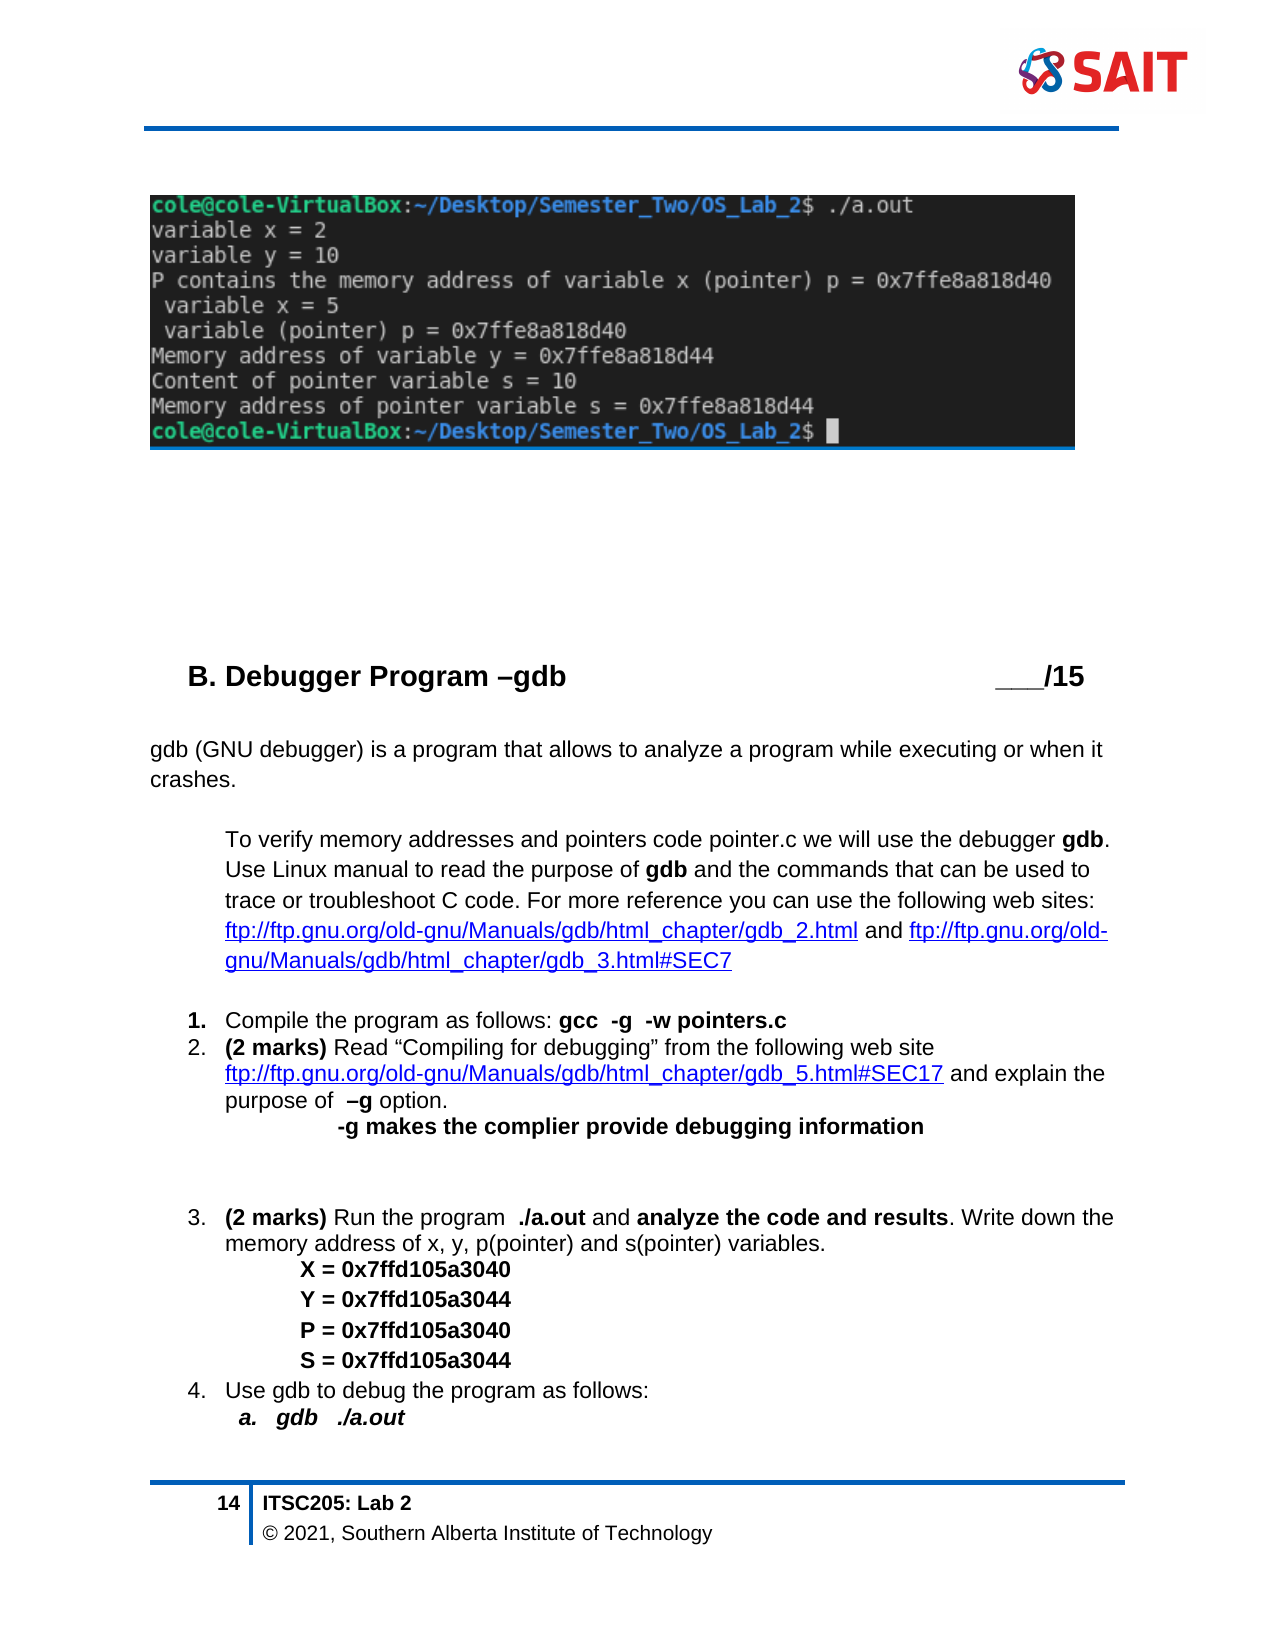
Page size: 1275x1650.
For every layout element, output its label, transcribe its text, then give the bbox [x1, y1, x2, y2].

list Compile the program as follows: gcc -g -w pointers.c [187, 1007, 1125, 1034]
text To verify memory addresses and pointers code pointer.c we will use the debugger gdb. Use Linux manual to read the purpose of gdb and the commands that can be used to trace or troubleshoot C code. For more reference you can use the following web sites: [225, 826, 1125, 913]
text Y = 0x7ffd105a3044 [300, 1286, 1125, 1313]
text ftp://ftp.gnu.org/old-gnu/Manuals/gdb/html_chapter/gdb_2.html and ftp://ftp.gnu.org/old-gnu/Manuals/gdb/html_chapter/gdb_3.html#SEC7 [225, 917, 1125, 973]
text P = 0x7ffd105a3040 [300, 1317, 1125, 1343]
list (2 marks) Run the program ./a.out and analyze the code and results. Write down the memory address of x, y, p(pointer) and s(pointer) variables. [187, 1203, 1125, 1256]
picture [999, 28, 1207, 114]
text S = 0x7ffd105a3044 [300, 1347, 1125, 1373]
picture [150, 195, 1075, 450]
list (2 marks) Read “Compiling for debugging” from the following web site ftp://ftp.gnu.org/old-gnu/Manuals/gdb/html_chapter/gdb_5.html#SEC17 and explain the purpose of –g option. [187, 1034, 1125, 1113]
list -g makes the complier provide debugging information [337, 1113, 1125, 1139]
list Use gdb to debug the program as follows: [187, 1377, 1125, 1403]
list Debugger Program –gdb ___/15 [187, 658, 1125, 692]
text gdb (GNU debugger) is a program that allows to analyze a program while executing or when it crashes. [150, 736, 1125, 792]
list gdb ./a.out [238, 1403, 1125, 1430]
text X = 0x7ffd105a3040 [300, 1256, 1125, 1283]
